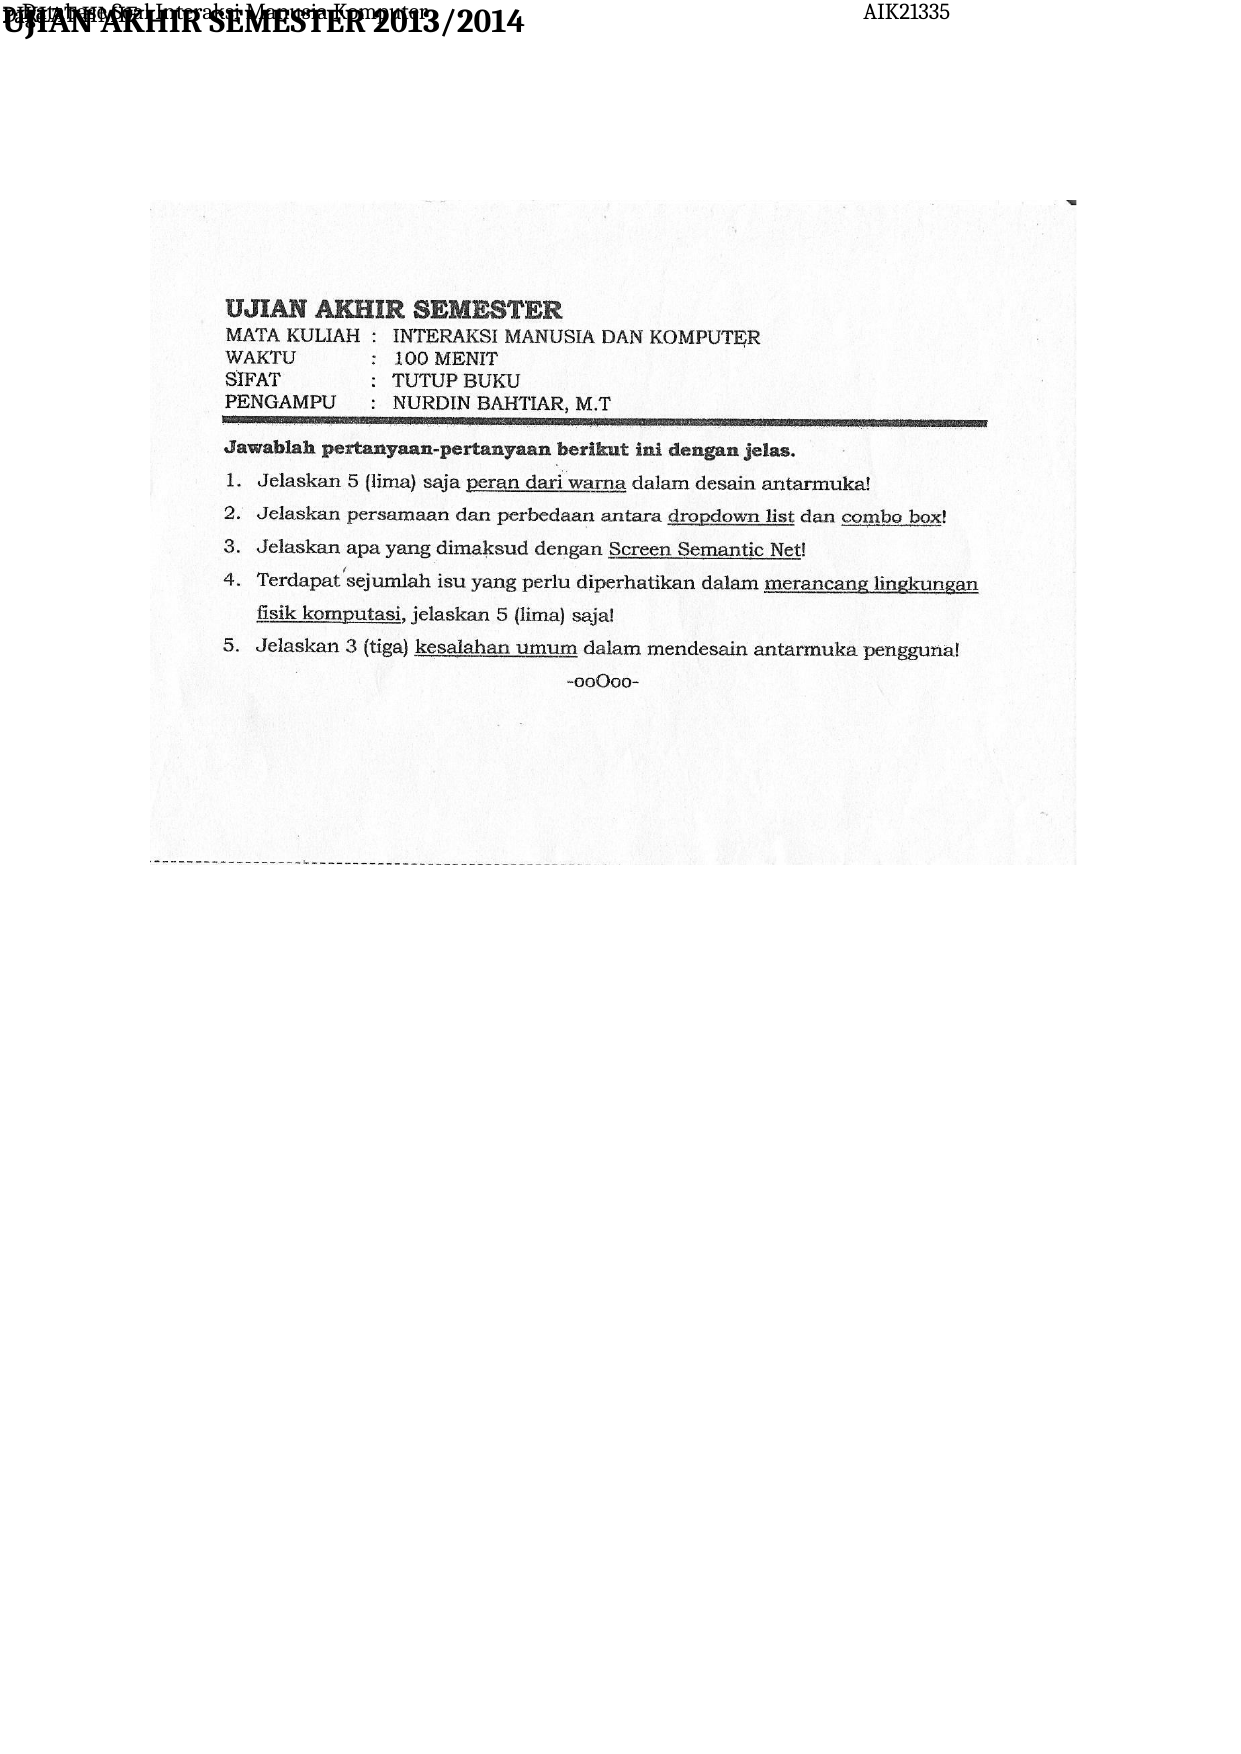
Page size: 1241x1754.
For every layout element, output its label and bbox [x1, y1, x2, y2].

picture [150, 200, 1077, 865]
